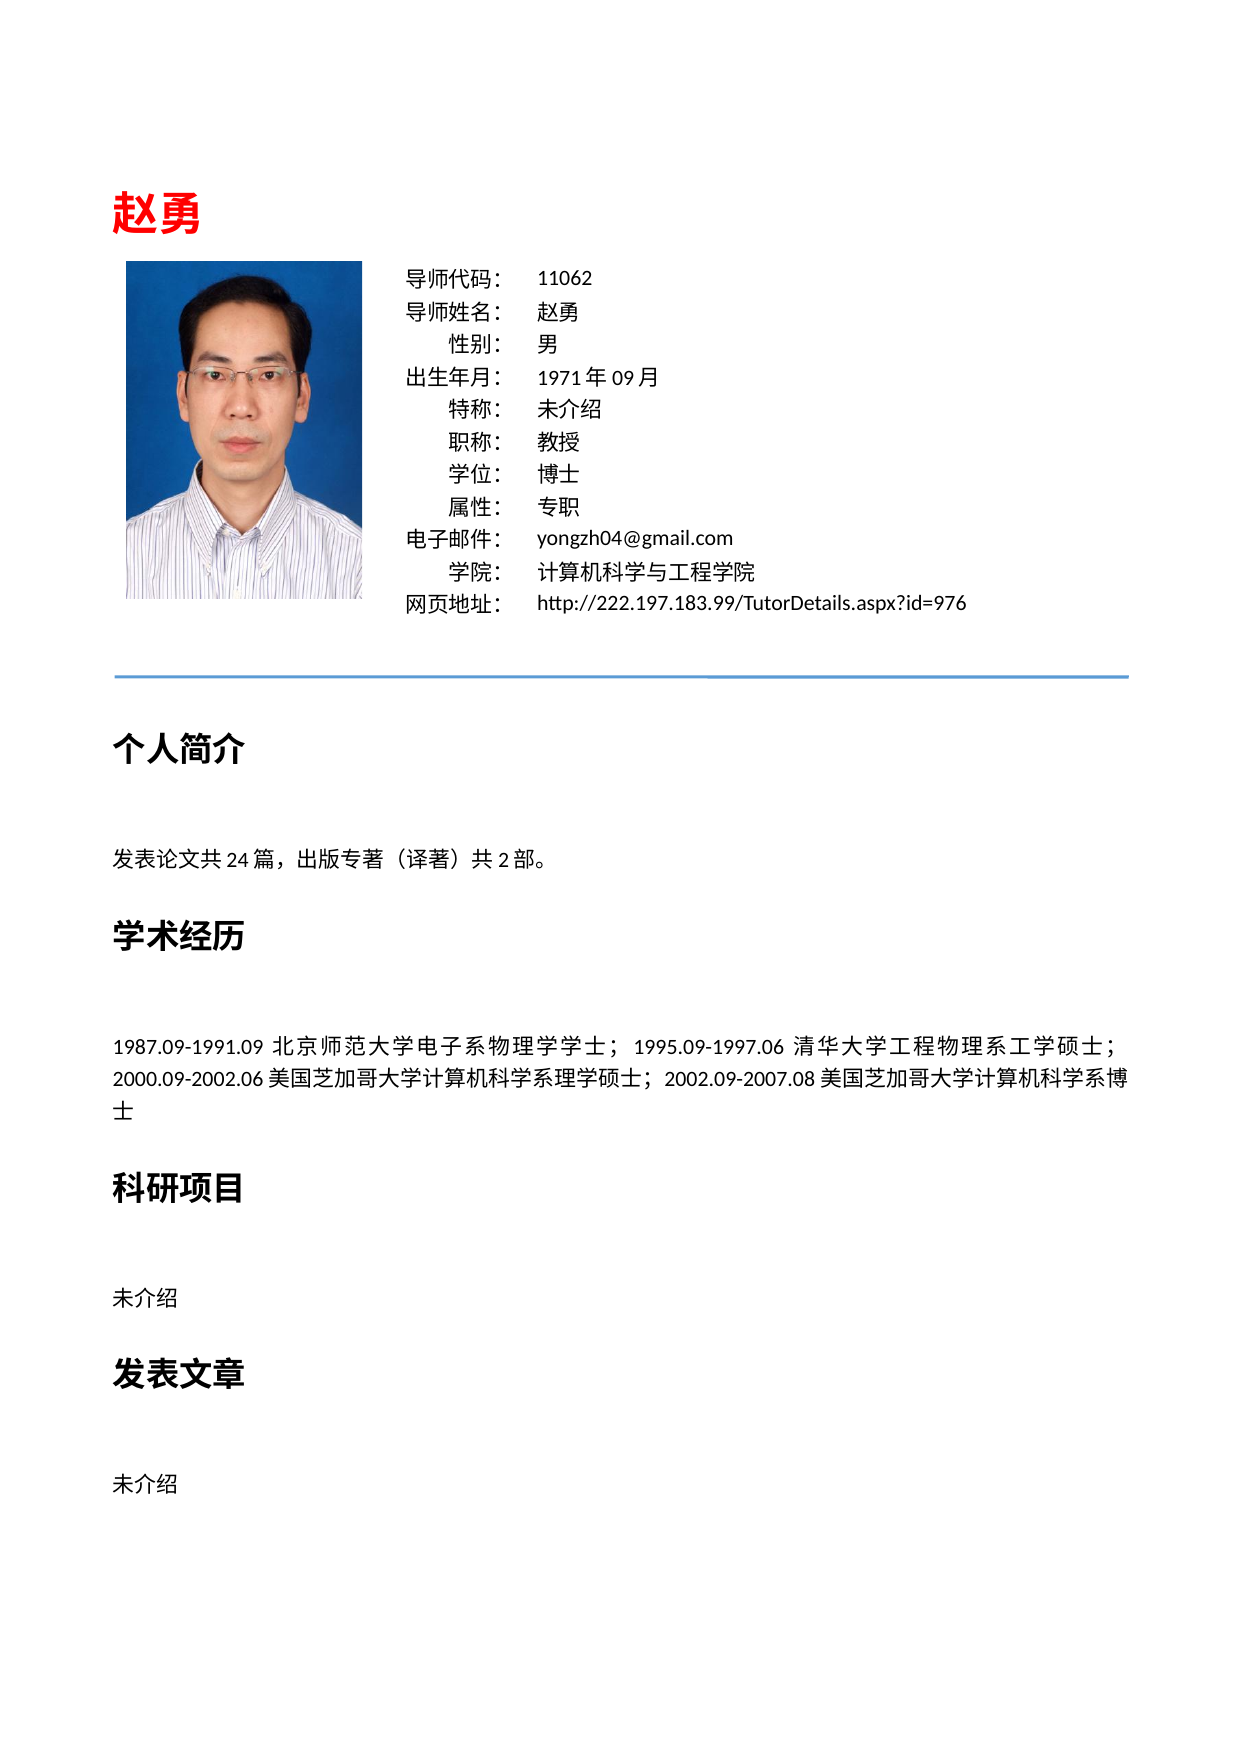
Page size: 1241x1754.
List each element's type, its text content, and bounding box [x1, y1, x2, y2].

text 1987.09-1991.09 北京师范大学电子系物理学学士；1995.09-1997.06 清华大学工程物理系工学硕士；2000.09-2002.06 美国芝加哥大学计算机科学系理学硕士；2002.09-2007.08 美国芝加哥大学计算机科学系博士 [112, 1028, 1128, 1126]
subtitle 学术经历 [112, 901, 1128, 966]
picture [126, 261, 363, 599]
text 未介绍 [112, 1280, 1128, 1313]
subtitle 赵勇 [112, 162, 1128, 259]
subtitle 发表文章 [112, 1340, 1128, 1405]
subtitle 个人简介 [112, 714, 1128, 779]
subtitle 科研项目 [112, 1153, 1128, 1218]
table_header [115, 262, 375, 655]
text 发表论文共24篇，出版专著（译著）共2部。 [112, 842, 1128, 874]
text 未介绍 [112, 1467, 1128, 1499]
table_header [375, 262, 1125, 655]
